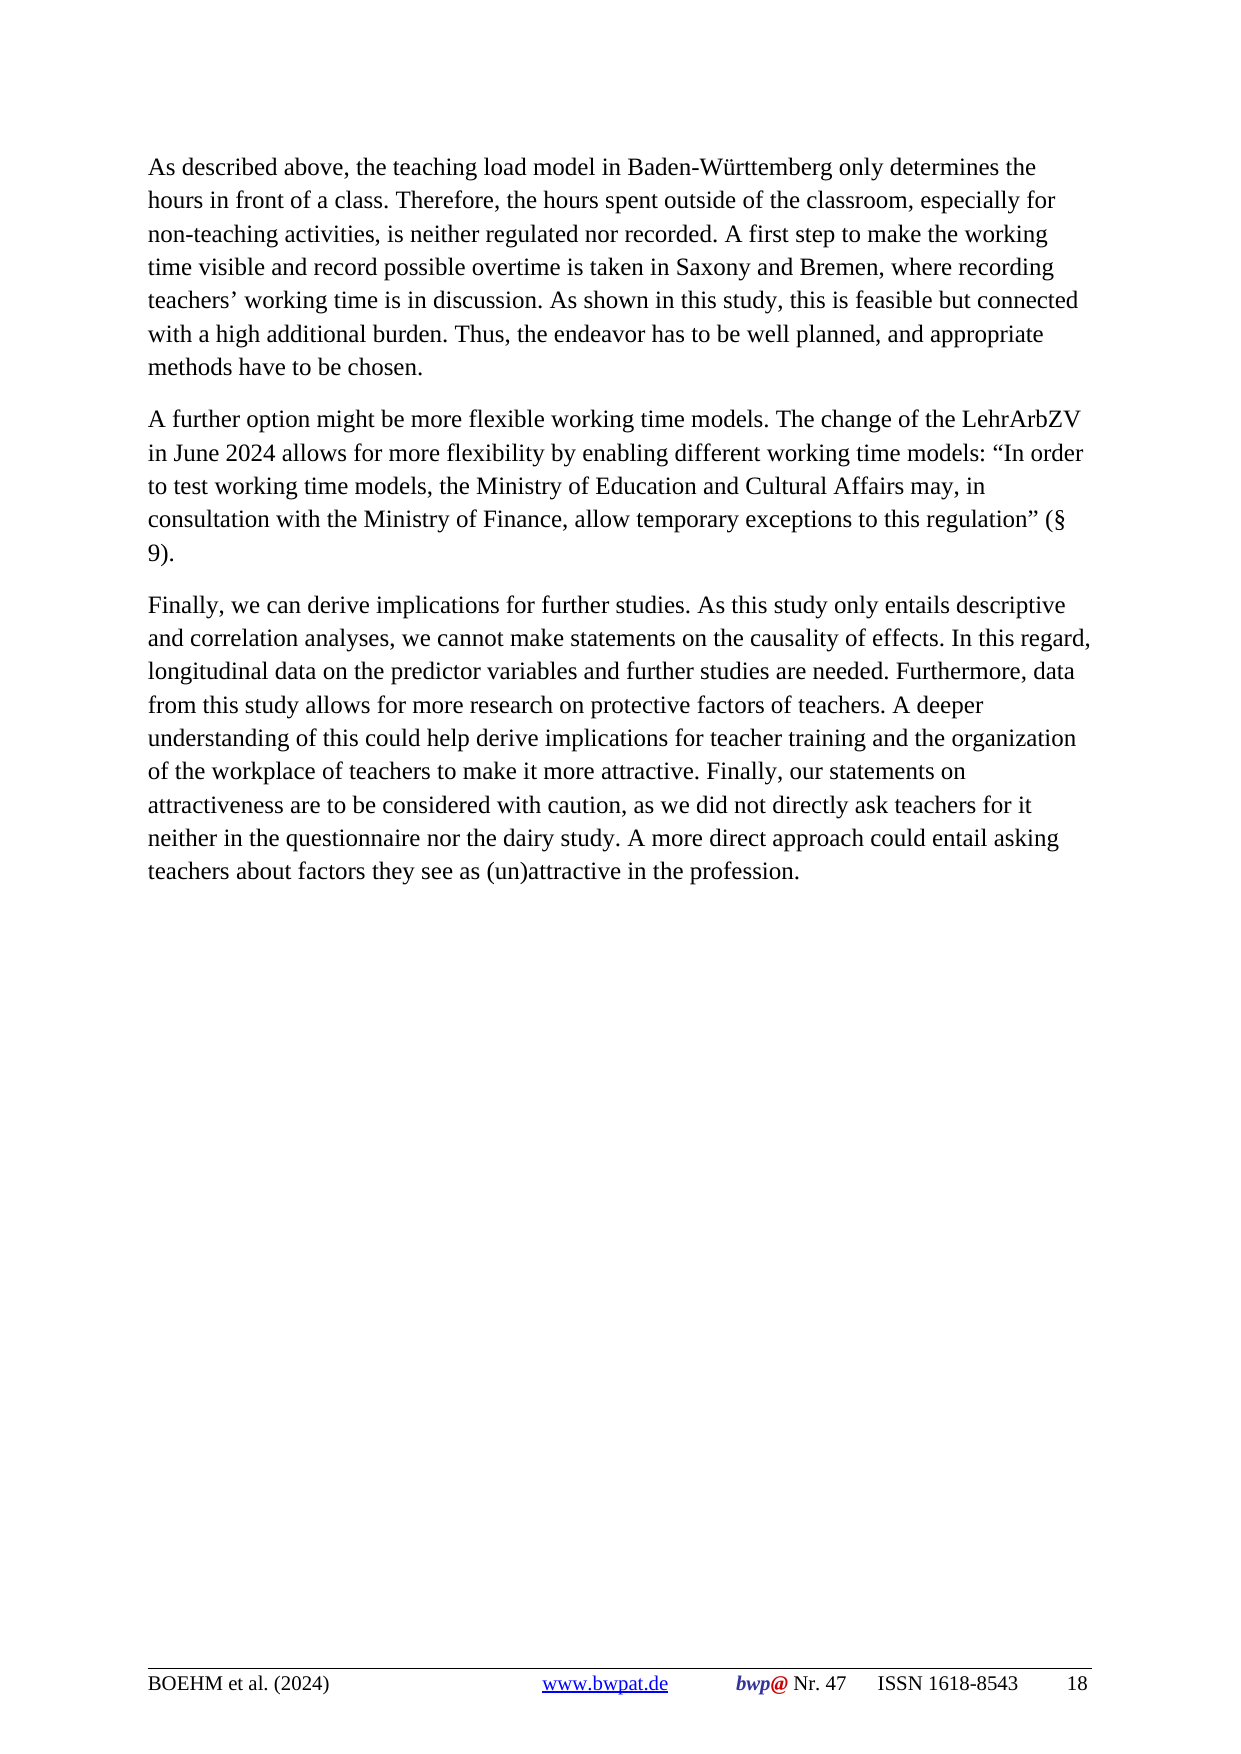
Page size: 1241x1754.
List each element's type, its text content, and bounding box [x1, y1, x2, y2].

text As described above, the teaching load model in Baden-Württemberg only determines the hours in front of a class. Therefore, the hours spent outside of the classroom, especially for non-teaching activities, is neither regulated nor recorded. A first step to make the working time visible and record possible overtime is taken in Saxony and Bremen, where recording teachers’ working time is in discussion. As shown in this study, this is feasible but connected with a high additional burden. Thus, the endeavor has to be well planned, and appropriate methods have to be chosen. [148, 148, 1092, 381]
text Finally, we can derive implications for further studies. As this study only entails descriptive and correlation analyses, we cannot make statements on the causality of effects. In this regard, longitudinal data on the predictor variables and further studies are needed. Furthermore, data from this study allows for more research on protective factors of teachers. A deeper understanding of this could help derive implications for teacher training and the organization of the workplace of teachers to make it more attractive. Finally, our statements on attractiveness are to be considered with caution, as we did not directly ask teachers for it neither in the questionnaire nor the dairy study. A more direct approach could entail asking teachers about factors they see as (un)attractive in the profession. [148, 585, 1092, 885]
text A further option might be more flexible working time models. The change of the LehrArbZV in June 2024 allows for more flexibility by enabling different working time models: “In order to test working time models, the Ministry of Education and Cultural Affairs may, in consultation with the Ministry of Finance, allow temporary exceptions to this regulation” (§ 9). [148, 400, 1092, 566]
